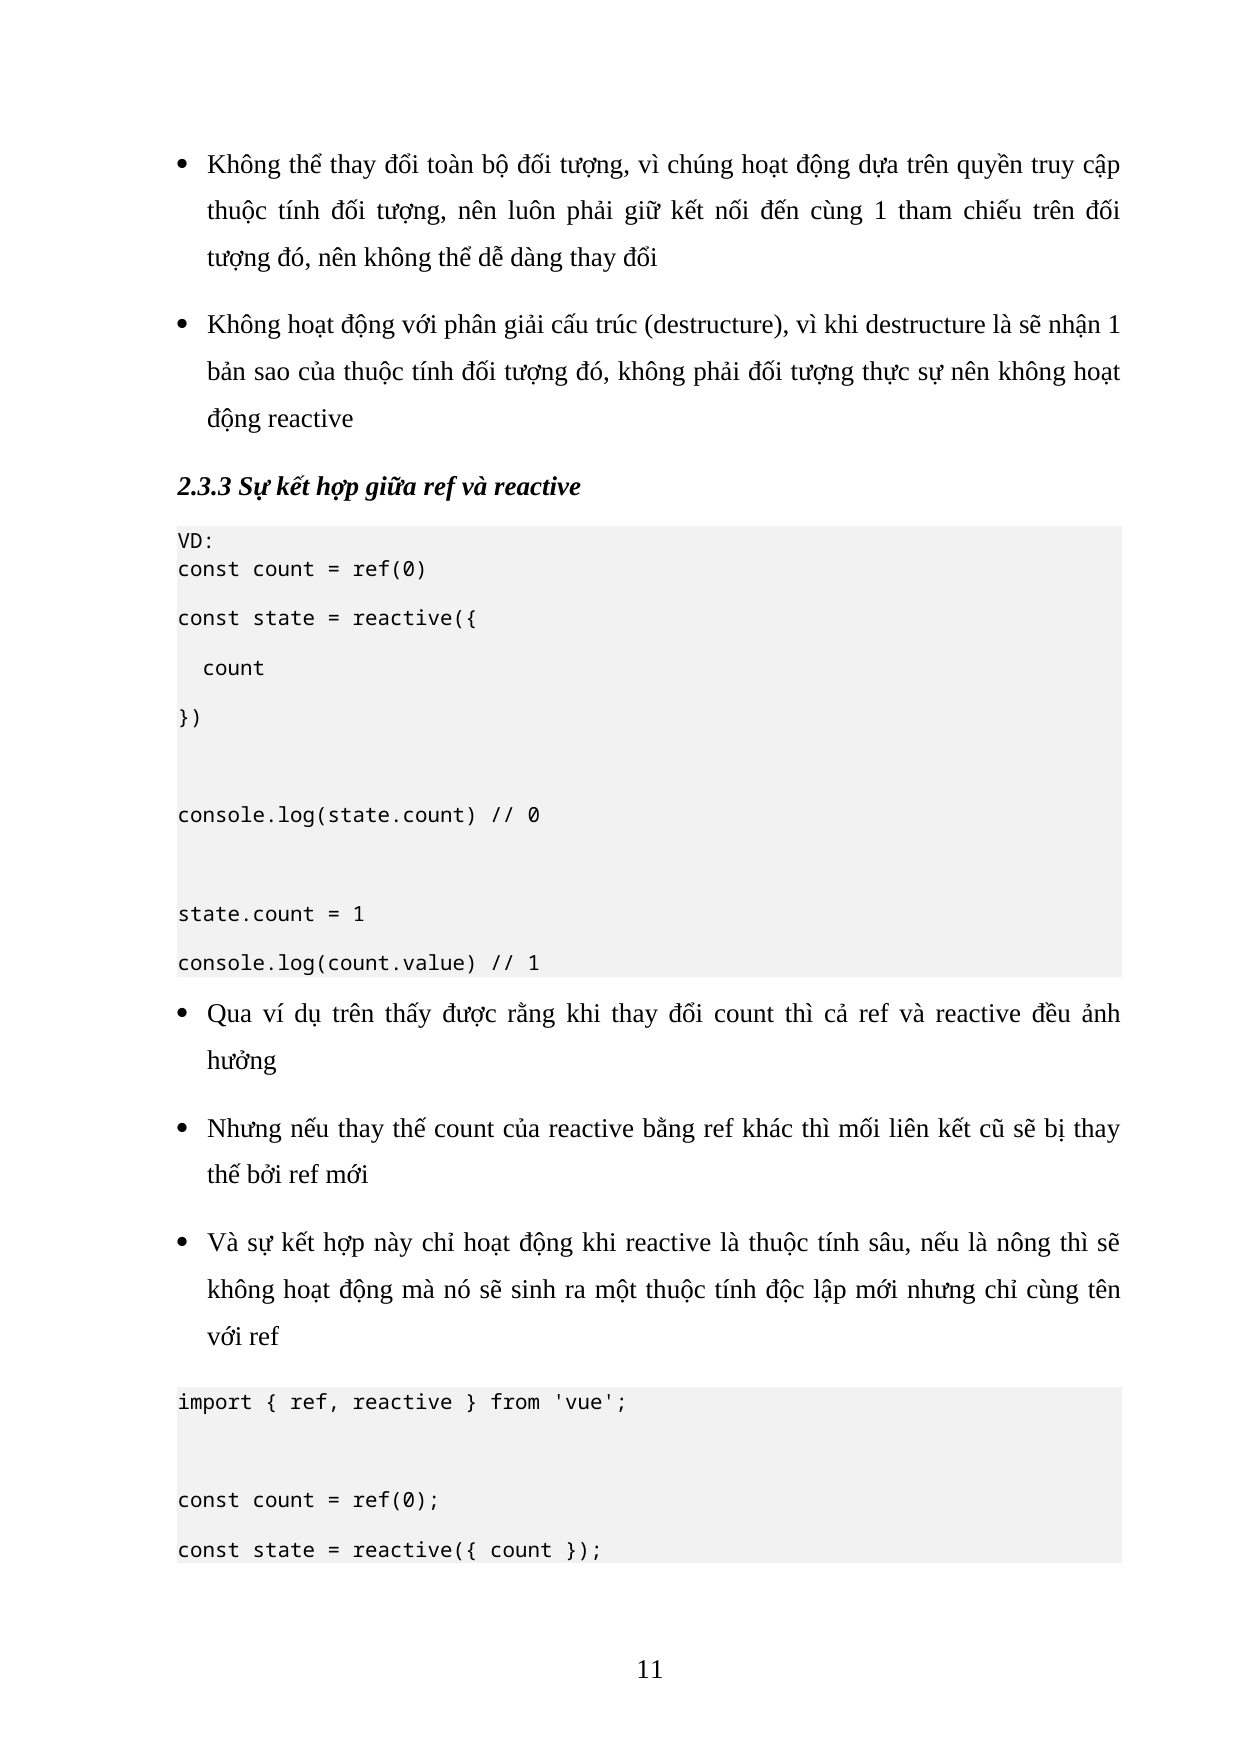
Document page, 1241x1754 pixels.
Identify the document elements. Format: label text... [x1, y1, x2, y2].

text Nhưng nếu thay thế count của reactive bằng ref khác thì mối liên kết cũ sẽ bị thay thế bởi ref mới [177, 1112, 1122, 1190]
text Qua ví dụ trên thấy được rằng khi thay đổi count thì cả ref và reactive đều ảnh hưởng [177, 998, 1122, 1076]
text import { ref, reactive } from 'vue'; [177, 1387, 1122, 1416]
text VD: const count = ref(0) [177, 526, 1122, 583]
text console.log(count.value) // 1 [177, 948, 1122, 977]
text Và sự kết hợp này chỉ hoạt động khi reactive là thuộc tính sâu, nếu là nông thì sẽ không hoạt động mà nó sẽ sinh ra một thuộc tính độc lập mới nhưng chỉ cùng tên với ref [177, 1226, 1122, 1351]
text const state = reactive({ count }); [177, 1535, 1122, 1563]
text }) [177, 702, 1122, 730]
text state.count = 1 [177, 899, 1122, 927]
text Không hoạt động với phân giải cấu trúc (destructure), vì khi destructure là sẽ nhận 1 bản sao của thuộc tính đối tượng đó, không phải đối tượng thực sự nên không hoạt động reactive [177, 309, 1122, 433]
text Không thể thay đổi toàn bộ đối tượng, vì chúng hoạt động dựa trên quyền truy cập thuộc tính đối tượng, nên luôn phải giữ kết nối đến cùng 1 tham chiếu trên đối tượng đó, nên không thể dễ dàng thay đổi [177, 148, 1122, 272]
text const state = reactive({ [177, 603, 1122, 632]
text const count = ref(0); [177, 1486, 1122, 1514]
text console.log(state.count) // 0 [177, 801, 1122, 829]
text count [177, 653, 1122, 681]
subtitle Sự kết hợp giữa ref và reactive [177, 469, 1122, 501]
